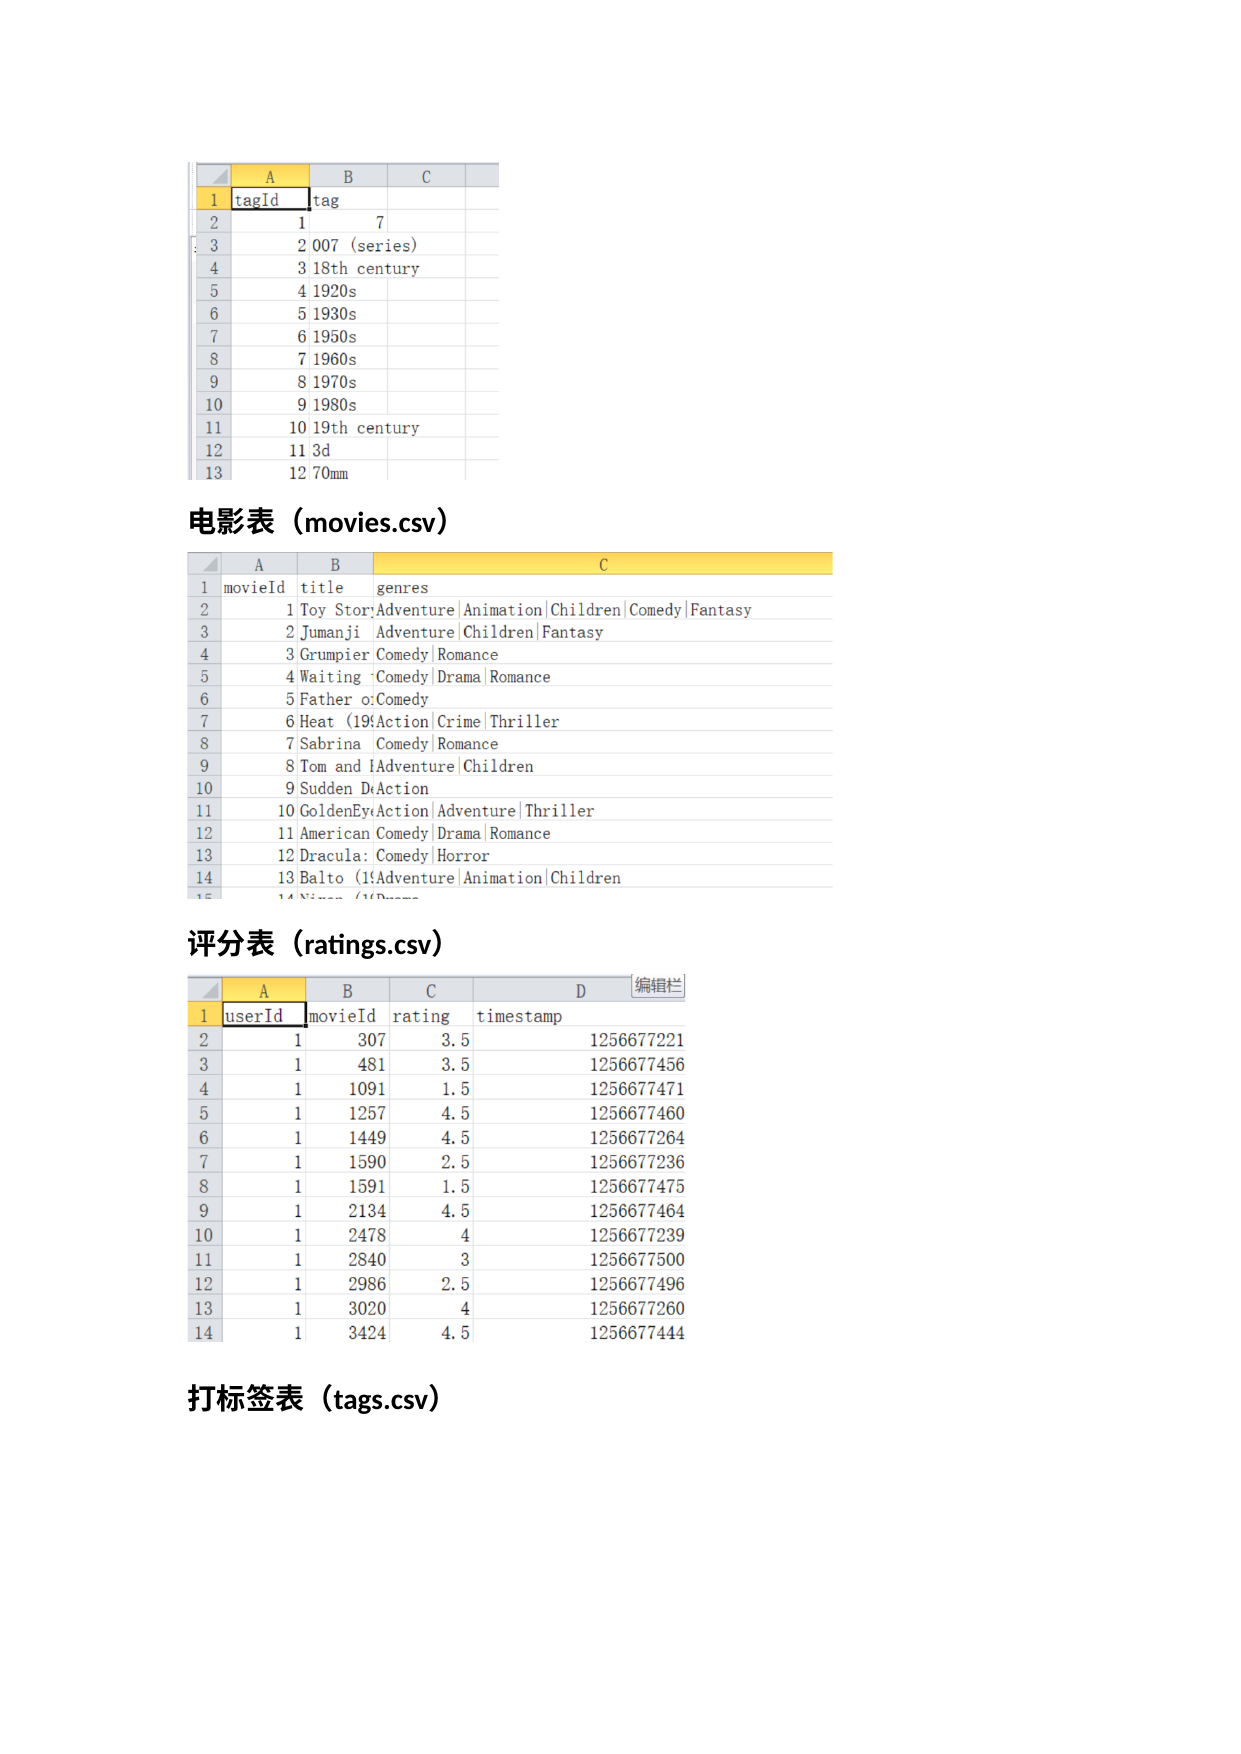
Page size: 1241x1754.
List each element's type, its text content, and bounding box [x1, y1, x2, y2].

text 评分表（ratings.csv） [187, 909, 1053, 974]
picture [187, 162, 499, 480]
picture [187, 552, 833, 899]
text 电影表（movies.csv） [187, 487, 1053, 552]
picture [187, 974, 686, 1342]
text 打标签表（tags.csv） [187, 1364, 1053, 1429]
